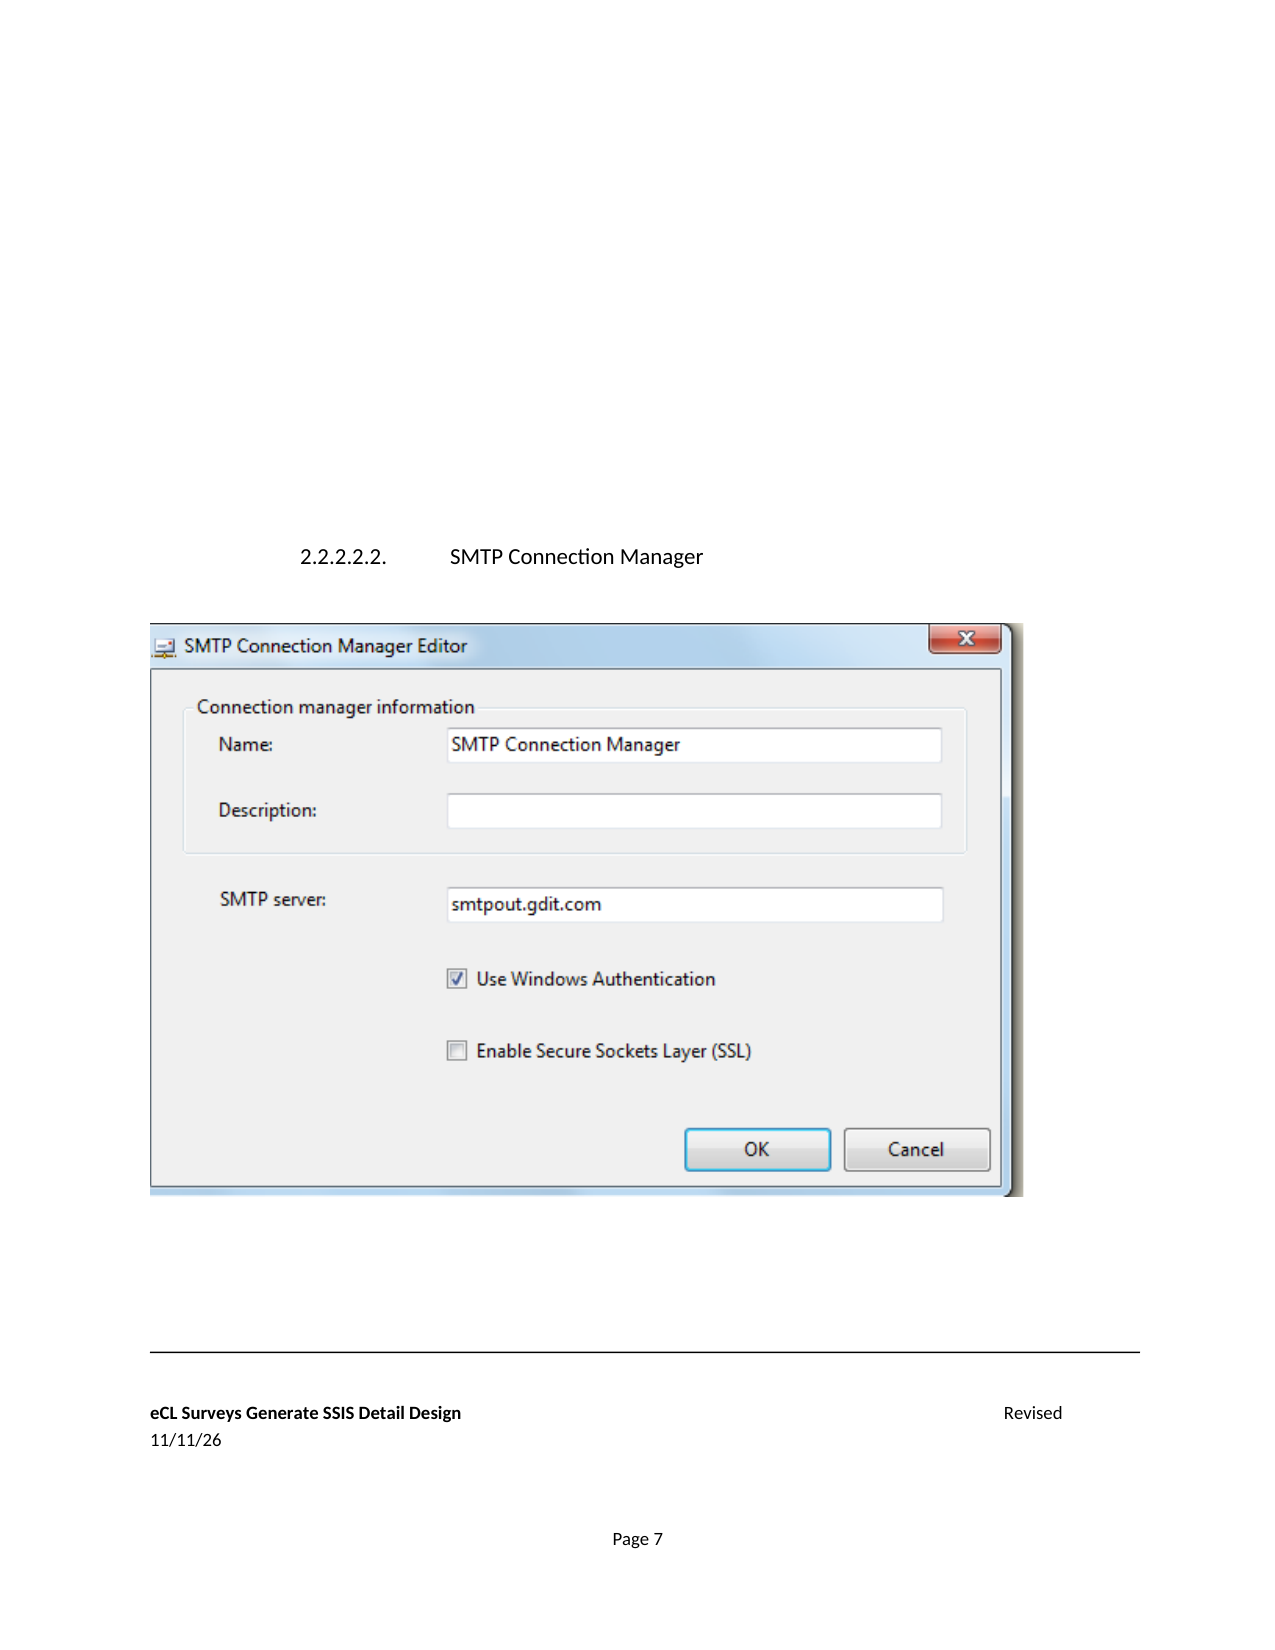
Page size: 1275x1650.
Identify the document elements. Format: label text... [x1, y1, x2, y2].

list SMTP Connection Manager [300, 542, 1125, 570]
picture [150, 623, 1024, 1197]
